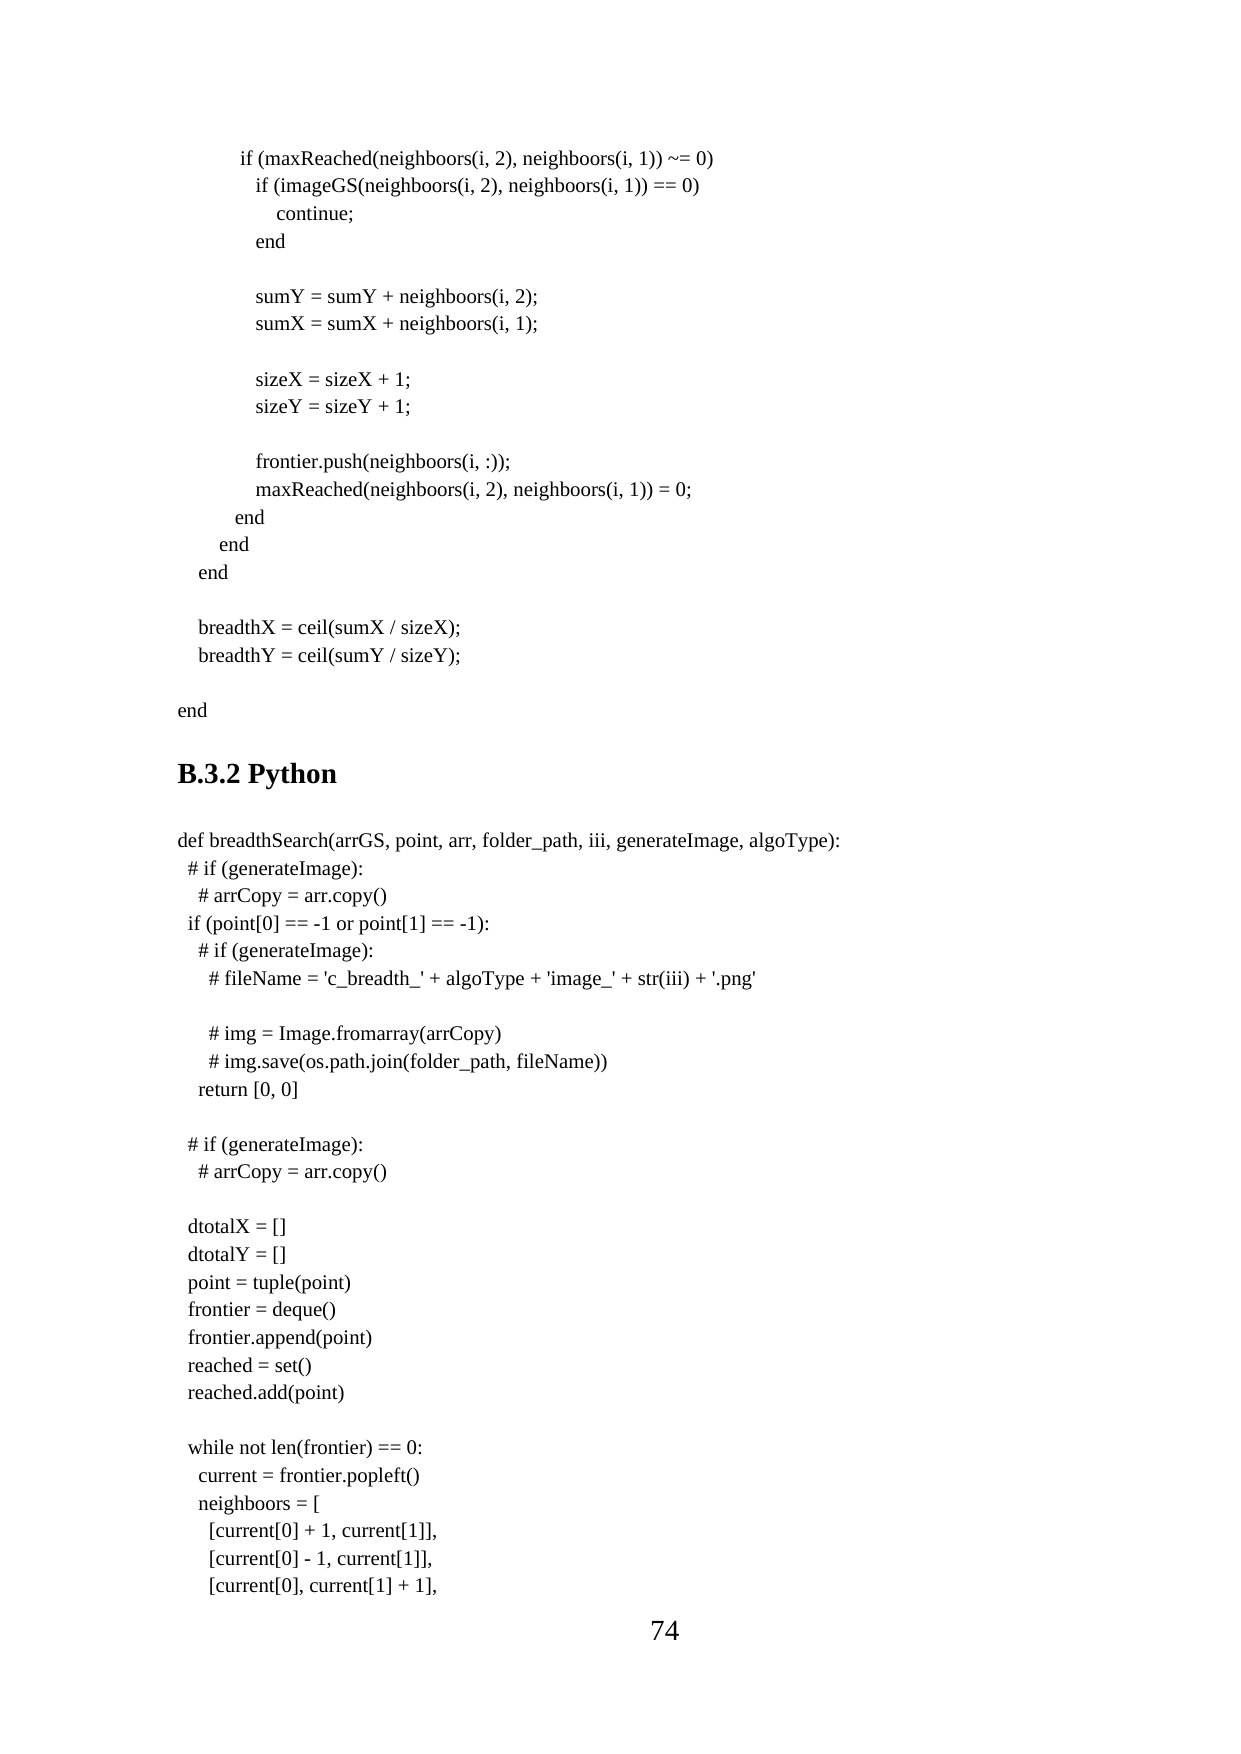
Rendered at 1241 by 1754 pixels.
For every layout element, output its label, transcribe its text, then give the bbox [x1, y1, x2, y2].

text if (point[0] == -1 or point[1] == -1): [177, 911, 1152, 935]
text sizeY = sizeY + 1; [177, 394, 1152, 418]
text end [177, 504, 1152, 529]
text reached = set() [177, 1352, 1152, 1377]
text while not len(frontier) == 0: [177, 1435, 1152, 1459]
text # arrCopy = arr.copy() [177, 1159, 1152, 1183]
text # arrCopy = arr.copy() [177, 883, 1152, 907]
text end [177, 560, 1152, 584]
text if (imageGS(neighboors(i, 2), neighboors(i, 1)) == 0) [177, 173, 1152, 197]
text frontier = deque() [177, 1297, 1152, 1321]
text continue; [177, 201, 1152, 225]
text # if (generateImage): [177, 1132, 1152, 1156]
text sumX = sumX + neighboors(i, 1); [177, 311, 1152, 335]
text # if (generateImage): [177, 856, 1152, 880]
text # if (generateImage): [177, 938, 1152, 962]
text # img = Image.fromarray(arrCopy) [177, 1021, 1152, 1045]
text dtotalX = [] [177, 1214, 1152, 1238]
text В.3.2 Python [177, 753, 1152, 791]
text frontier.append(point) [177, 1325, 1152, 1349]
text frontier.push(neighboors(i, :)); [177, 449, 1152, 473]
text breadthY = ceil(sumY / sizeY); [177, 643, 1152, 667]
text dtotalY = [] [177, 1242, 1152, 1266]
text end [177, 532, 1152, 556]
text point = tuple(point) [177, 1270, 1152, 1294]
text reached.add(point) [177, 1380, 1152, 1404]
text [current[0], current[1] + 1], [177, 1573, 1152, 1597]
text return [0, 0] [177, 1076, 1152, 1101]
text breadthX = ceil(sumX / sizeX); [177, 615, 1152, 639]
text maxReached(neighboors(i, 2), neighboors(i, 1)) = 0; [177, 477, 1152, 501]
text sizeX = sizeX + 1; [177, 367, 1152, 391]
text end [177, 228, 1152, 253]
text if (maxReached(neighboors(i, 2), neighboors(i, 1)) ~= 0) [177, 146, 1152, 170]
text # img.save(os.path.join(folder_path, fileName)) [177, 1049, 1152, 1073]
text sumY = sumY + neighboors(i, 2); [177, 284, 1152, 308]
text # fileName = 'c_breadth_' + algoType + 'image_' + str(iii) + '.png' [177, 966, 1152, 990]
text current = frontier.popleft() [177, 1463, 1152, 1487]
text def breadthSearch(arrGS, point, arr, folder_path, iii, generateImage, algoType): [177, 828, 1152, 852]
text [current[0] + 1, current[1]], [177, 1518, 1152, 1542]
text [current[0] - 1, current[1]], [177, 1546, 1152, 1570]
text neighboors = [ [177, 1491, 1152, 1514]
text end [177, 698, 1152, 722]
